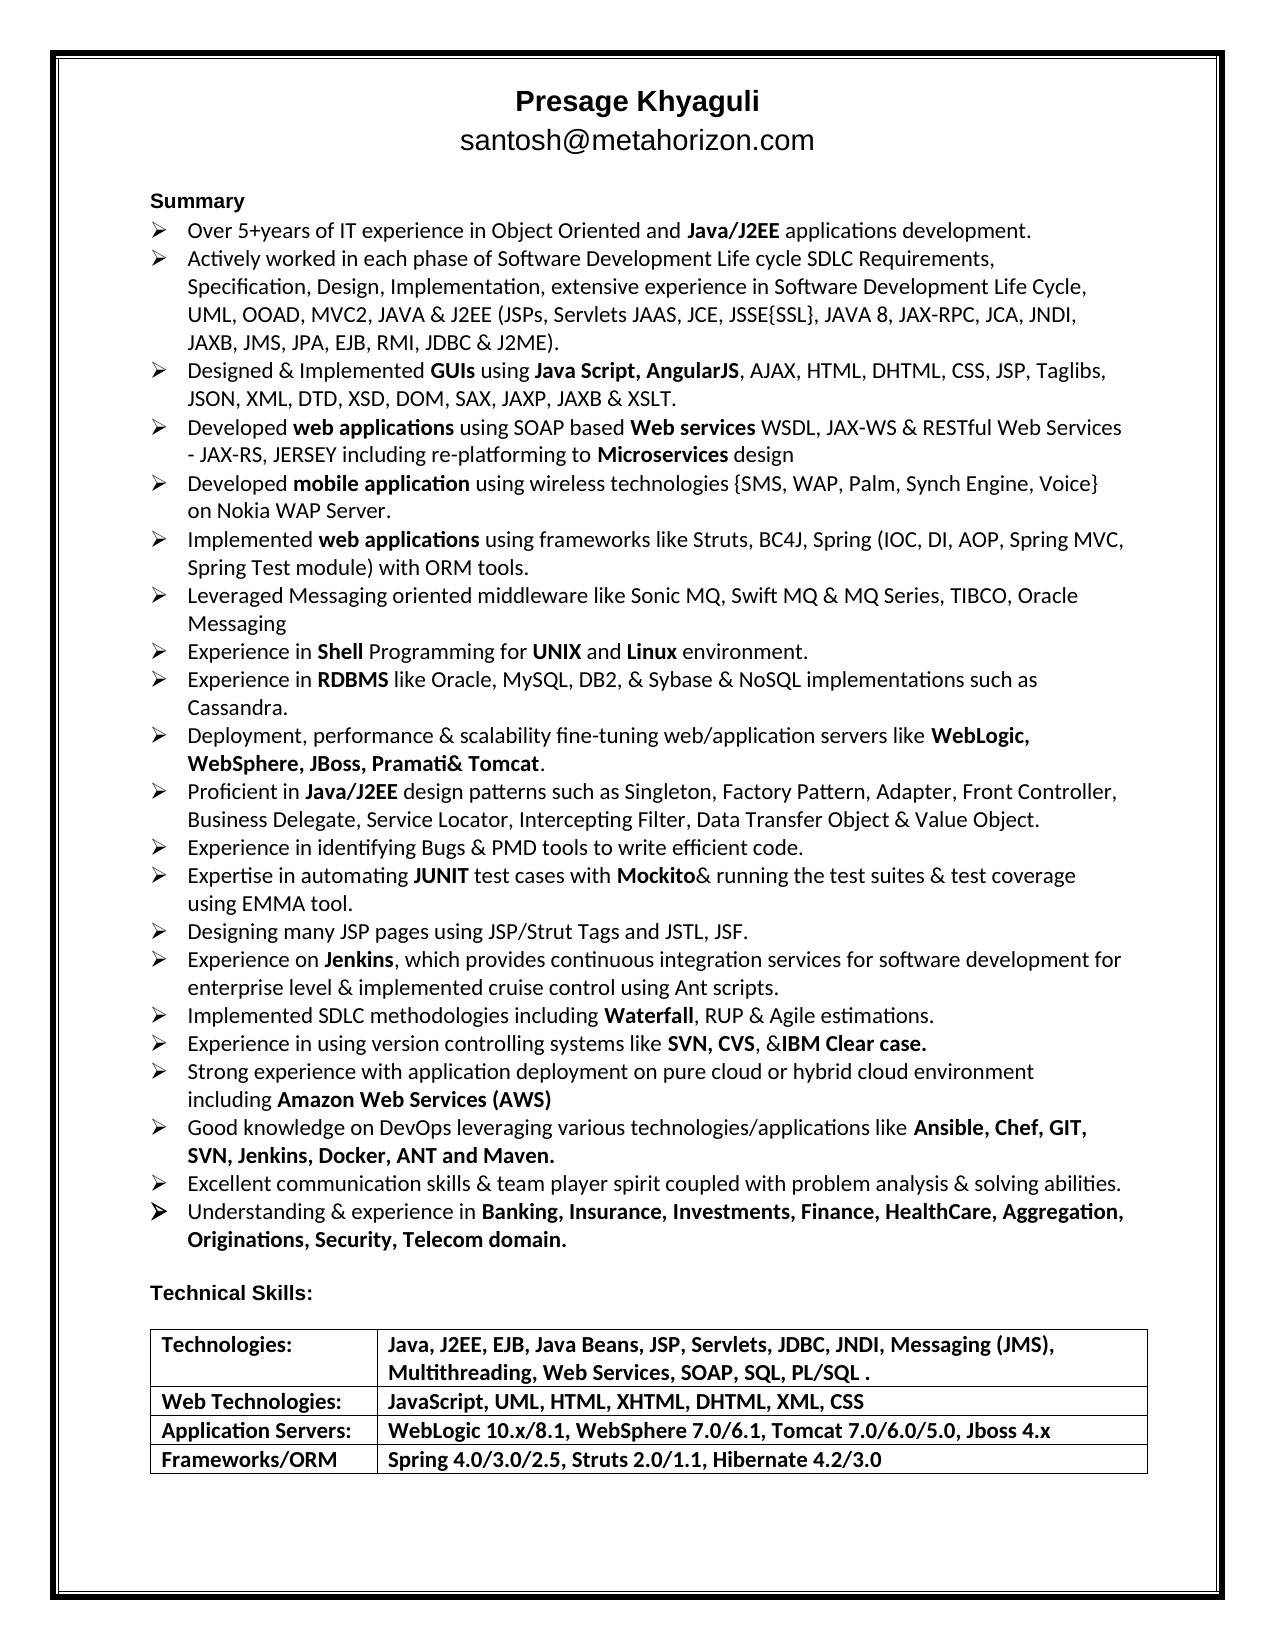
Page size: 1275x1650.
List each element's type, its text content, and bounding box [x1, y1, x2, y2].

table_cell Web Technologies: [151, 1387, 377, 1415]
list Understanding & experience in Banking, Insurance, Investments, Finance, HealthCare, Aggregation, Originations, Security, Telecom domain. [150, 1197, 1125, 1253]
list Proficient in Java/J2EE design patterns such as Singleton, Factory Pattern, Adapter, Front Controller, Business Delegate, Service Locator, Intercepting Filter, Data Transfer Object & Value Object. [150, 777, 1125, 833]
list Actively worked in each phase of Software Development Life cycle SDLC Requirements, Specification, Design, Implementation, extensive experience in Software Development Life Cycle, UML, OOAD, MVC2, JAVA & J2EE (JSPs, Servlets JAAS, JCE, JSSE{SSL}, JAVA 8, JAX-RPC, JCA, JNDI, JAXB, JMS, JPA, EJB, RMI, JDBC & J2ME). [150, 244, 1125, 357]
list Expertise in automating JUNIT test cases with Mockito& running the test suites & test coverage using EMMA tool. [150, 861, 1125, 917]
table_cell JavaScript, UML, HTML, XHTML, DHTML, XML, CSS [378, 1387, 1147, 1415]
text santosh@metahorizon.com [150, 123, 1125, 156]
list Developed mobile application using wireless technologies {SMS, WAP, Palm, Synch Engine, Voice} on Nokia WAP Server. [150, 469, 1125, 525]
list Deployment, performance & scalability fine-tuning web/application servers like WebLogic, WebSphere, JBoss, Pramati& Tomcat. [150, 721, 1125, 777]
list Good knowledge on DevOps leveraging various technologies/applications like Ansible, Chef, GIT, SVN, Jenkins, Docker, ANT and Maven. [150, 1113, 1125, 1169]
table_cell Application Servers: [151, 1416, 377, 1444]
list Experience in identifying Bugs & PMD tools to write efficient code. [150, 833, 1125, 861]
list Developed web applications using SOAP based Web services WSDL, JAX-WS & RESTful Web Services - JAX-RS, JERSEY including re-platforming to Microservices design [150, 413, 1125, 469]
list Experience in Shell Programming for UNIX and Linux environment. [150, 637, 1125, 665]
list Designing many JSP pages using JSP/Strut Tags and JSTL, JSF. [150, 917, 1125, 945]
text Presage Khyaguli [150, 84, 1125, 118]
table_header Technologies: [151, 1330, 377, 1386]
list Leveraged Messaging oriented middleware like Sonic MQ, Swift MQ & MQ Series, TIBCO, Oracle Messaging [150, 581, 1125, 637]
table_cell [151, 1445, 377, 1473]
table_header Java, J2EE, EJB, Java Beans, JSP, Servlets, JDBC, JNDI, Messaging (JMS), Multithreading, Web Services, SOAP, SQL, PL/SQL . [378, 1330, 1147, 1386]
list Implemented SDLC methodologies including Waterfall, RUP & Agile estimations. [150, 1001, 1125, 1029]
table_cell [378, 1445, 1147, 1473]
list Experience in using version controlling systems like SVN, CVS, &IBM Clear case. [150, 1029, 1125, 1057]
list Implemented web applications using frameworks like Struts, BC4J, Spring (IOC, DI, AOP, Spring MVC, Spring Test module) with ORM tools. [150, 525, 1125, 581]
list Designed & Implemented GUIs using Java Script, AngularJS, AJAX, HTML, DHTML, CSS, JSP, Taglibs, JSON, XML, DTD, XSD, DOM, SAX, JAXP, JAXB & XSLT. [150, 357, 1125, 413]
text Summary [150, 189, 1125, 213]
text Technical Skills: [150, 1281, 1125, 1305]
list Experience on Jenkins, which provides continuous integration services for software development for enterprise level & implemented cruise control using Ant scripts. [150, 945, 1125, 1001]
list Strong experience with application deployment on pure cloud or hybrid cloud environment including Amazon Web Services (AWS) [150, 1057, 1125, 1113]
table_cell WebLogic 10.x/8.1, WebSphere 7.0/6.1, Tomcat 7.0/6.0/5.0, Jboss 4.x [378, 1416, 1147, 1444]
list Experience in RDBMS like Oracle, MySQL, DB2, & Sybase & NoSQL implementations such as Cassandra. [150, 665, 1125, 721]
list Excellent communication skills & team player spirit coupled with problem analysis & solving abilities. [150, 1169, 1125, 1197]
list Over 5+years of IT experience in Object Oriented and Java/J2EE applications development. [150, 216, 1125, 244]
